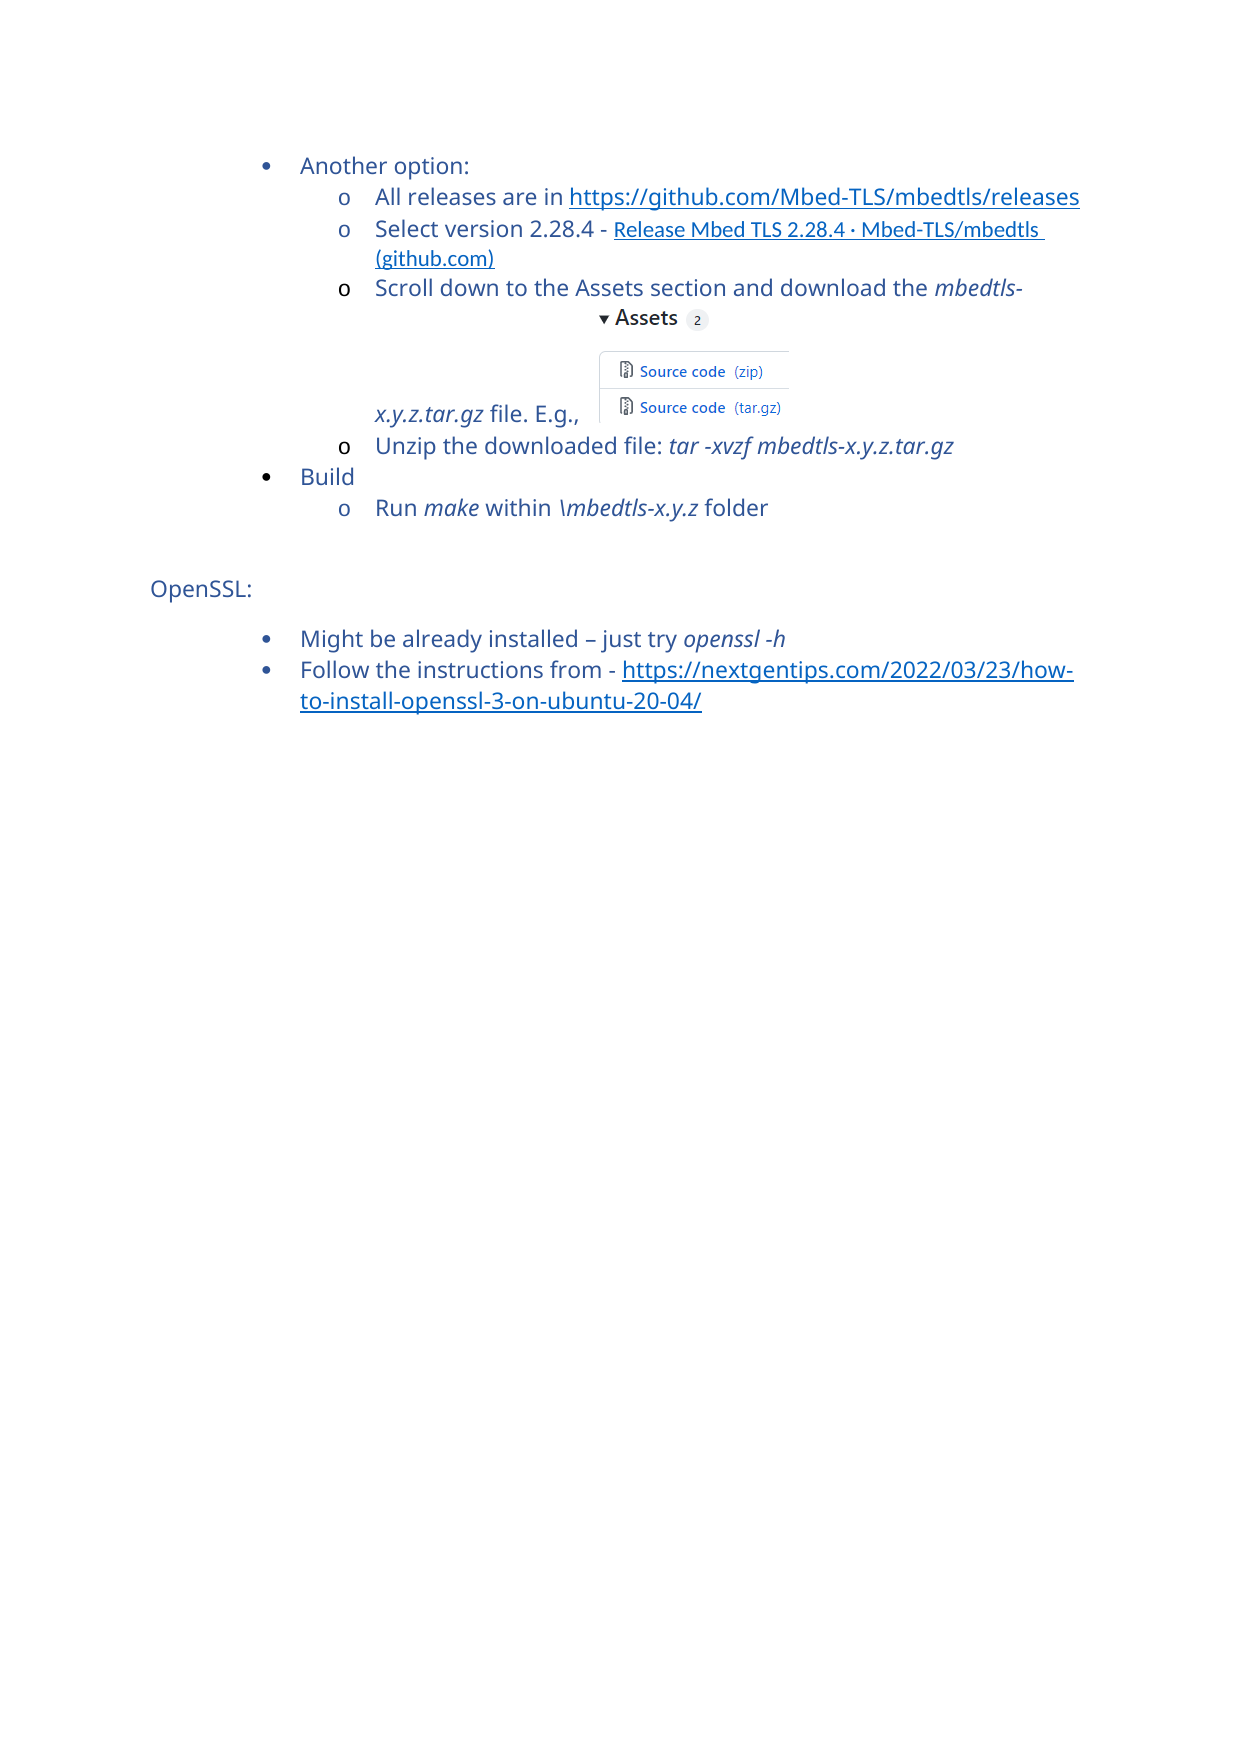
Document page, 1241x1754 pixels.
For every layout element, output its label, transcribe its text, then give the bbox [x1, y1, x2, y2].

list Unzip the downloaded file: tar -xvzf mbedtls-x.y.z.tar.gz [337, 430, 1090, 461]
list Run make within \mbedtls-x.y.z folder [337, 492, 1090, 524]
list Select version 2.28.4 - Release Mbed TLS 2.28.4 · Mbed-TLS/mbedtls (github.com) [337, 213, 1090, 272]
list Another option: [262, 150, 1090, 181]
list Follow the instructions from - https://nextgentips.com/2022/03/23/how-to-install-openssl-3-on-ubuntu-20-04/ [262, 654, 1090, 716]
list Scroll down to the Assets section and download the mbedtls-x.y.z.tar.gz file. E.g., [337, 272, 1090, 430]
picture [585, 303, 789, 423]
list Build [262, 461, 1090, 492]
list All releases are in https://github.com/Mbed-TLS/mbedtls/releases [337, 181, 1090, 213]
list Might be already installed – just try openssl -h [262, 623, 1090, 654]
text OpenSSL: [150, 573, 1090, 604]
